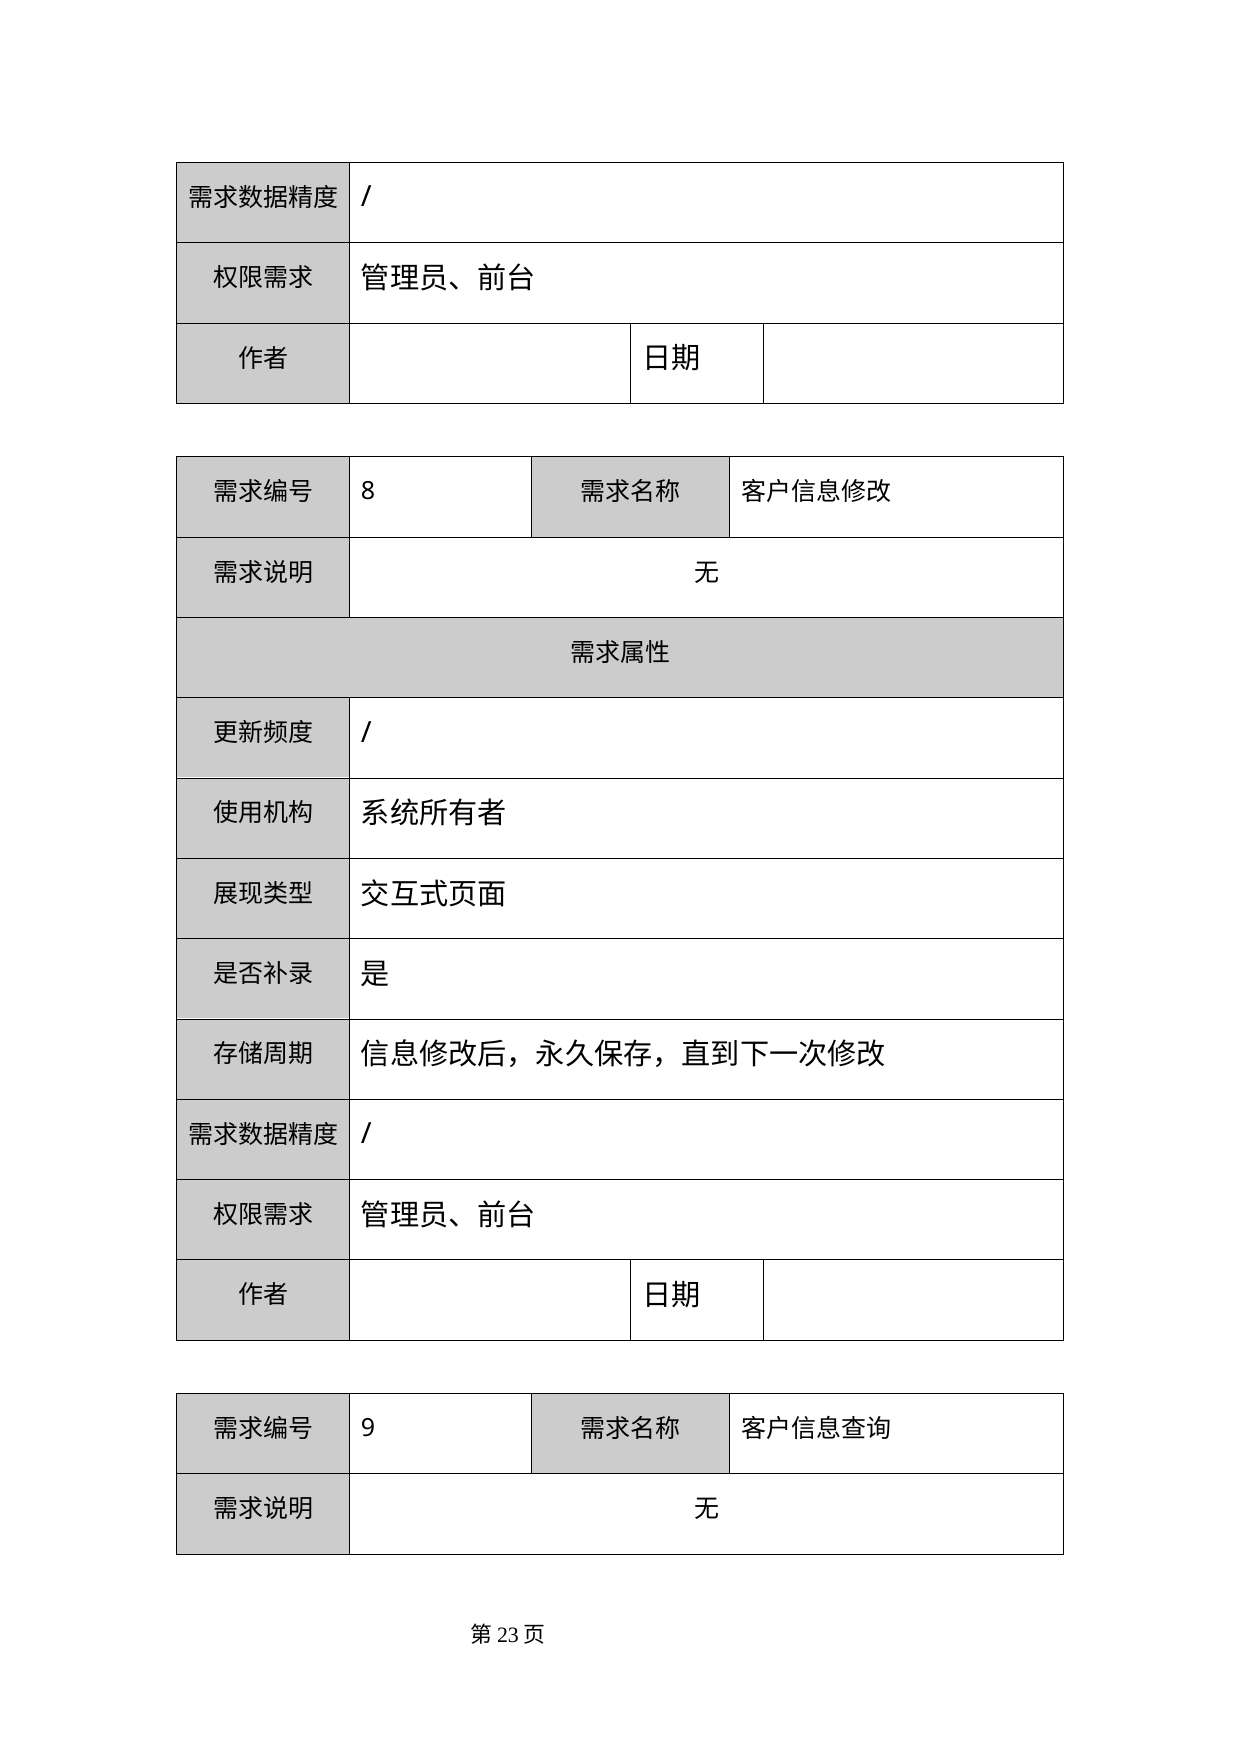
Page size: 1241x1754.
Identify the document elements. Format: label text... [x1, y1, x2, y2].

table_cell [764, 1260, 1063, 1340]
table_header 需求名称 [532, 457, 729, 537]
table_cell 管理员、前台 [350, 243, 1063, 323]
table_cell 需求说明 [177, 538, 349, 617]
table_cell / [350, 163, 1063, 242]
table_header 客户信息查询 [730, 1394, 1063, 1473]
table_header 8 [350, 457, 531, 537]
table_cell 作者 [177, 324, 349, 403]
table_cell 日期 [631, 1260, 763, 1340]
table_cell 需求数据精度 [177, 1100, 349, 1179]
table_cell 管理员、前台 [350, 1180, 1063, 1259]
table_cell [764, 324, 1063, 403]
table_cell 是 [350, 939, 1063, 1018]
table_cell 交互式页面 [350, 859, 1063, 938]
table_cell 需求属性 [177, 618, 1063, 697]
table_header 需求编号 [177, 1394, 349, 1473]
table_cell 存储周期 [177, 1020, 349, 1099]
table_header 9 [350, 1394, 531, 1473]
table_cell [350, 324, 630, 403]
table_cell 日期 [631, 324, 763, 403]
table_cell 信息修改后，永久保存，直到下一次修改 [350, 1020, 1063, 1099]
table_cell 系统所有者 [350, 779, 1063, 858]
table_header 需求编号 [177, 457, 349, 537]
table_cell 权限需求 [177, 243, 349, 323]
table_cell 需求数据精度 [177, 163, 349, 242]
table_cell 使用机构 [177, 779, 349, 858]
table_cell 权限需求 [177, 1180, 349, 1259]
table_cell 需求说明 [177, 1474, 349, 1554]
table_header 客户信息修改 [730, 457, 1063, 537]
table_cell 无 [350, 538, 1063, 617]
table_cell 更新频度 [177, 698, 349, 777]
table_cell / [350, 698, 1063, 777]
table_cell 无 [350, 1474, 1063, 1554]
table_header 需求名称 [532, 1394, 729, 1473]
table_cell 是否补录 [177, 939, 349, 1018]
table_cell 作者 [177, 1260, 349, 1340]
table_cell 展现类型 [177, 859, 349, 938]
table_cell / [350, 1100, 1063, 1179]
table_cell [350, 1260, 630, 1340]
